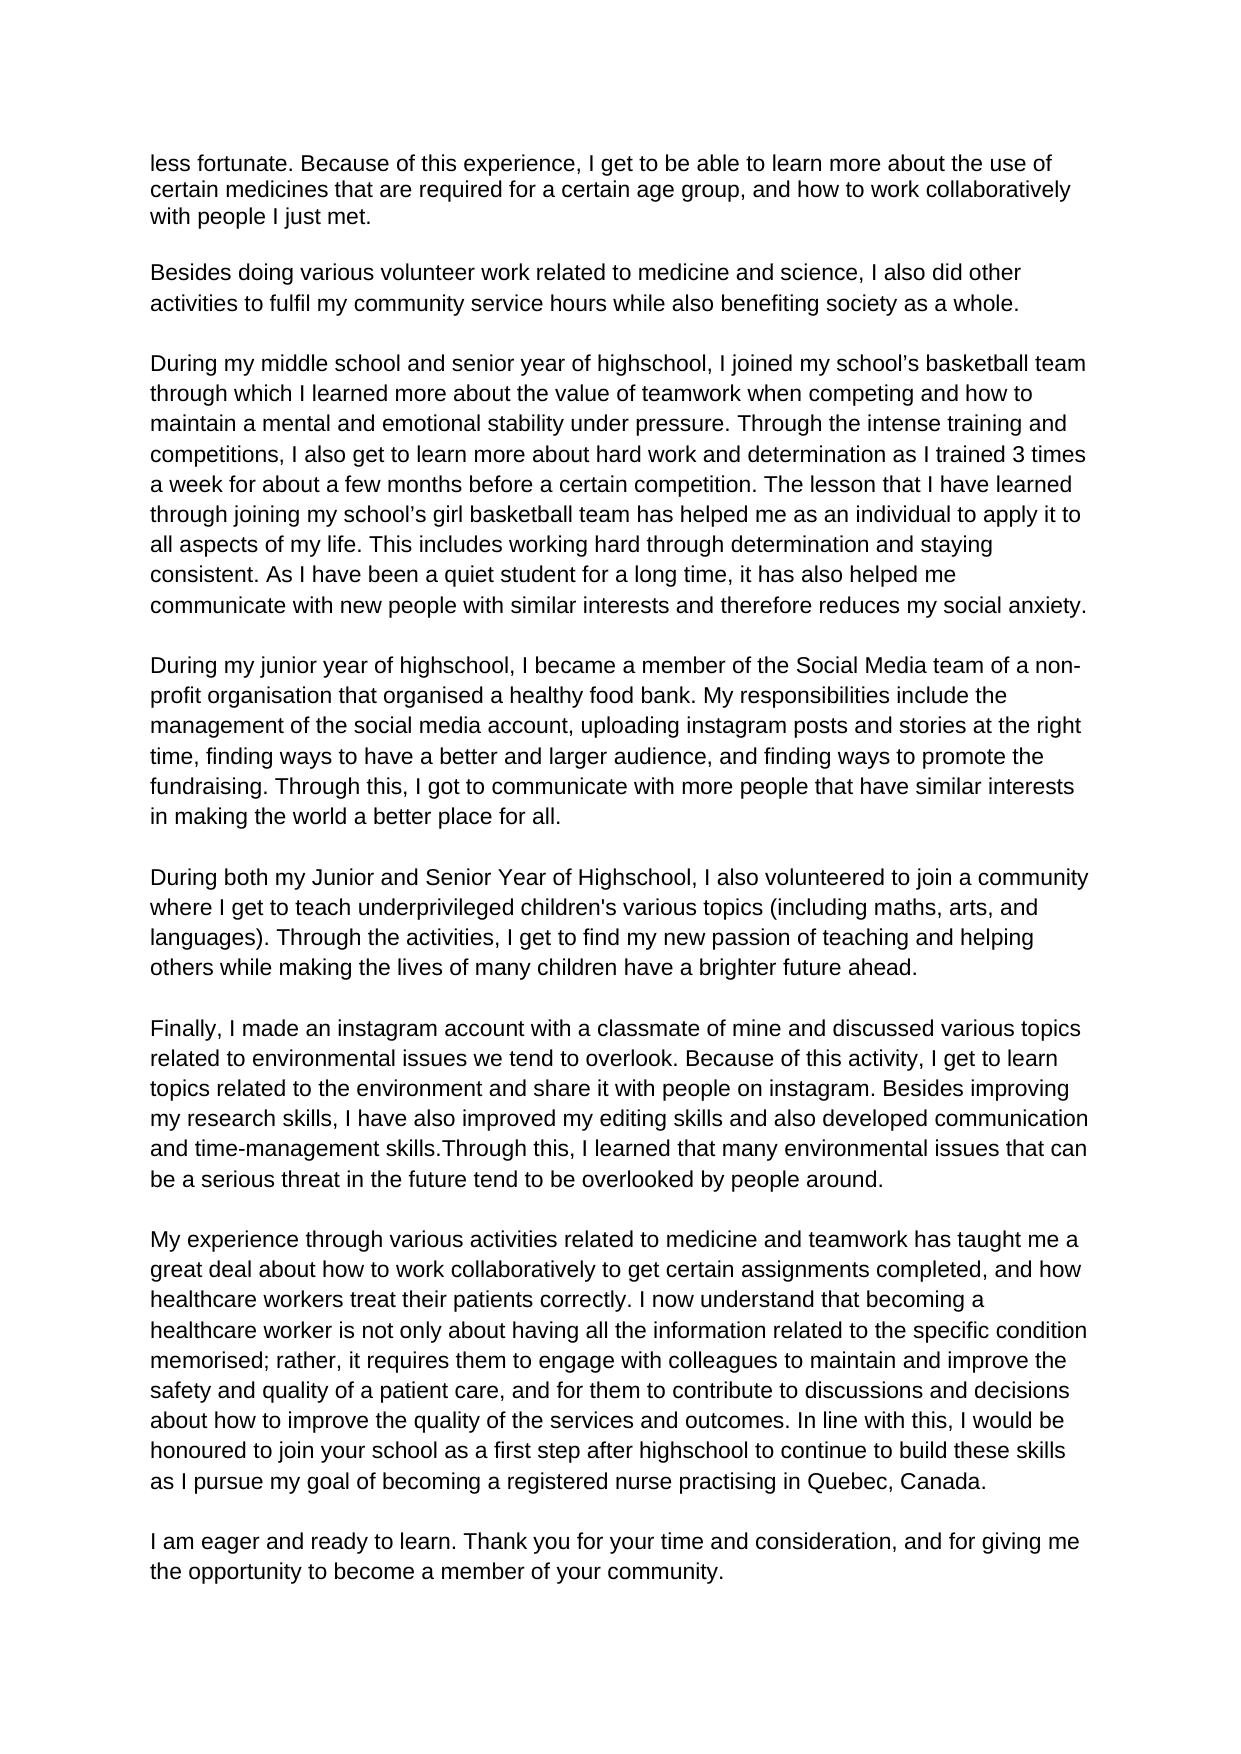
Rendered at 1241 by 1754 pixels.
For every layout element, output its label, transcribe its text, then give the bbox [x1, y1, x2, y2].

text I am eager and ready to learn. Thank you for your time and consideration, and for giving me the opportunity to become a member of your community. [150, 1528, 1090, 1584]
text Finally, I made an instagram account with a classmate of mine and discussed various topics related to environmental issues we tend to overlook. Because of this activity, I get to learn topics related to the environment and share it with people on instagram. Besides improving my research skills, I have also improved my editing skills and also developed communication and time-management skills.Through this, I learned that many environmental issues that can be a serious threat in the future tend to be overlooked by people around. [150, 1014, 1090, 1192]
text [150, 150, 1090, 229]
text Besides doing various volunteer work related to medicine and science, I also did other activities to fulfil my community service hours while also benefiting society as a whole. [150, 259, 1090, 316]
text My experience through various activities related to medicine and teamwork has taught me a great deal about how to work collaboratively to get certain assignments completed, and how healthcare workers treat their patients correctly. I now understand that becoming a healthcare worker is not only about having all the information related to the specific condition memorised; rather, it requires them to engage with colleagues to maintain and improve the safety and quality of a patient care, and for them to contribute to discussions and decisions about how to improve the quality of the services and outcomes. In line with this, I would be honoured to join your school as a first step after highschool to continue to build these skills as I pursue my goal of becoming a registered nurse practising in Quebec, Canada. [150, 1226, 1090, 1494]
text During both my Junior and Senior Year of Highschool, I also volunteered to join a community where I get to teach underprivileged children's various topics (including maths, arts, and languages). Through the activities, I get to find my new passion of teaching and helping others while making the lives of many children have a brighter future ahead. [150, 863, 1090, 980]
text During my middle school and senior year of highschool, I joined my school’s basketball team through which I learned more about the value of teamwork when competing and how to maintain a mental and emotional stability under pressure. Through the intense training and competitions, I also get to learn more about hard work and determination as I trained 3 times a week for about a few months before a certain competition. The lesson that I have learned through joining my school’s girl basketball team has helped me as an individual to apply it to all aspects of my life. This includes working hard through determination and staying consistent. As I have been a quiet student for a long time, it has also helped me communicate with new people with similar interests and therefore reduces my social anxiety. [150, 350, 1090, 618]
text During my junior year of highschool, I became a member of the Social Media team of a non-profit organisation that organised a healthy food bank. My responsibilities include the management of the social media account, uploading instagram posts and stories at the right time, finding ways to have a better and larger audience, and finding ways to promote the fundraising. Through this, I got to communicate with more people that have similar interests in making the world a better place for all. [150, 652, 1090, 829]
